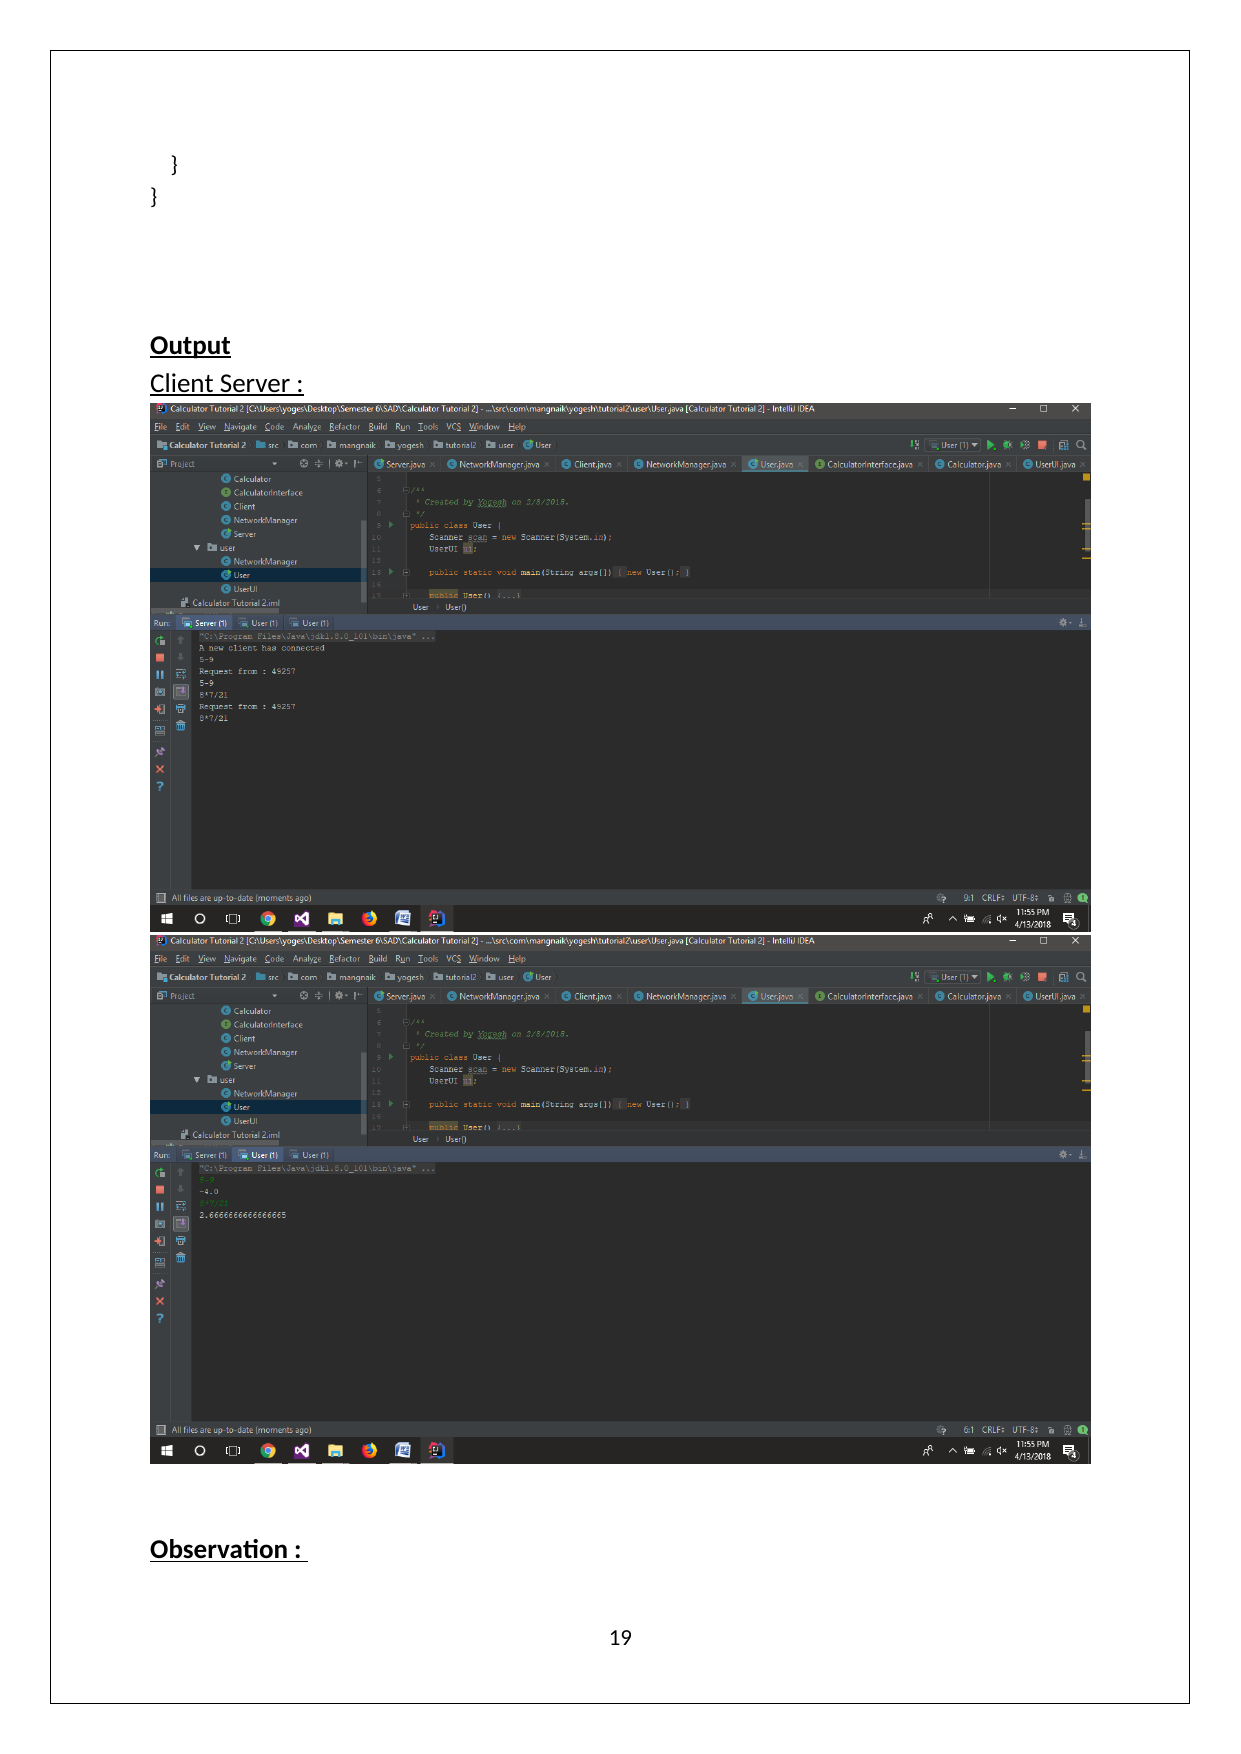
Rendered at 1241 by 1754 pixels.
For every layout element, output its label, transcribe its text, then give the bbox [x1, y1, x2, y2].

text Client Server : [150, 366, 1090, 403]
picture [150, 935, 1091, 1464]
picture [150, 403, 1091, 932]
text } [150, 150, 1090, 178]
text Output [150, 328, 1090, 361]
text Observation : [150, 1532, 1090, 1565]
text } [150, 182, 1090, 210]
